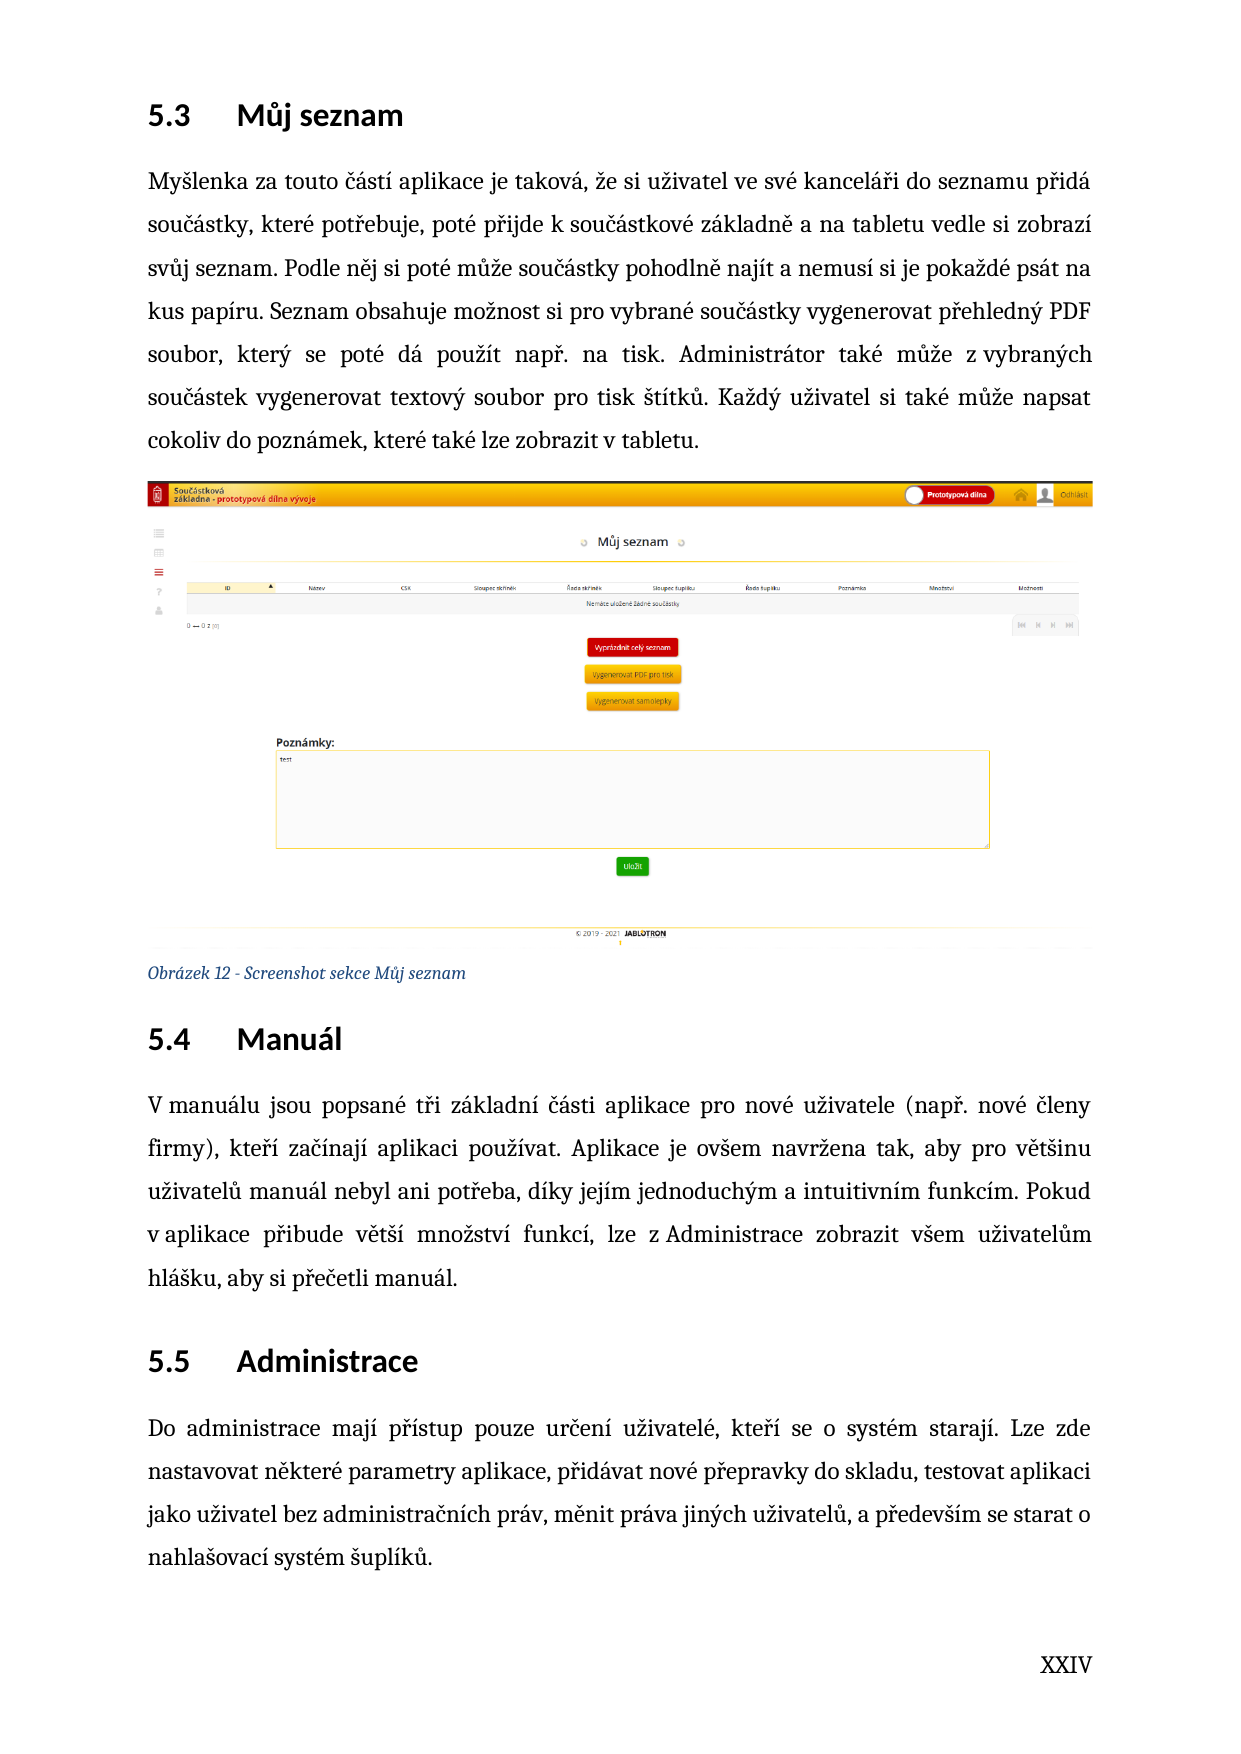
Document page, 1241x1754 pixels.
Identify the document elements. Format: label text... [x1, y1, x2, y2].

text V manuálu jsou popsané tři základní části aplikace pro nové uživatele (např. nové členy firmy), kteří začínají aplikaci používat. Aplikace je ovšem navržena tak, aby pro většinu uživatelů manuál nebyl ani potřeba, díky jejím jednoduchým a intuitivním funkcím. Pokud v aplikace přibude větší množství funkcí, lze z Administrace zobrazit všem uživatelům hlášku, aby si přečetli manuál. [148, 1091, 1092, 1292]
text Administrace [148, 1340, 1092, 1381]
text Do administrace mají přístup pouze určení uživatelé, kteří se o systém starají. Lze zde nastavovat některé parametry aplikace, přidávat nové přepravky do skladu, testovat aplikaci jako uživatel bez administračních práv, měnit práva jiných uživatelů, a především se starat o nahlašovací systém šuplíků. [148, 1413, 1092, 1572]
text Manuál [148, 1017, 1092, 1058]
text Můj seznam [148, 94, 1092, 134]
picture [147, 481, 1093, 949]
text Myšlenka za touto částí aplikace je taková, že si uživatel ve své kanceláři do seznamu přidá součástky, které potřebuje, poté přijde k součástkové základně a na tabletu vedle si zobrazí svůj seznam. Podle něj si poté může součástky pohodlně najít a nemusí si je pokaždé psát na kus papíru. Seznam obsahuje možnost si pro vybrané součástky vygenerovat přehledný PDF soubor, který se poté dá použít např. na tisk. Administrátor také může z vybraných součástek vygenerovat textový soubor pro tisk štítků. Každý uživatel si také může napsat cokoliv do poznámek, které také lze zobrazit v tabletu. [148, 167, 1092, 455]
